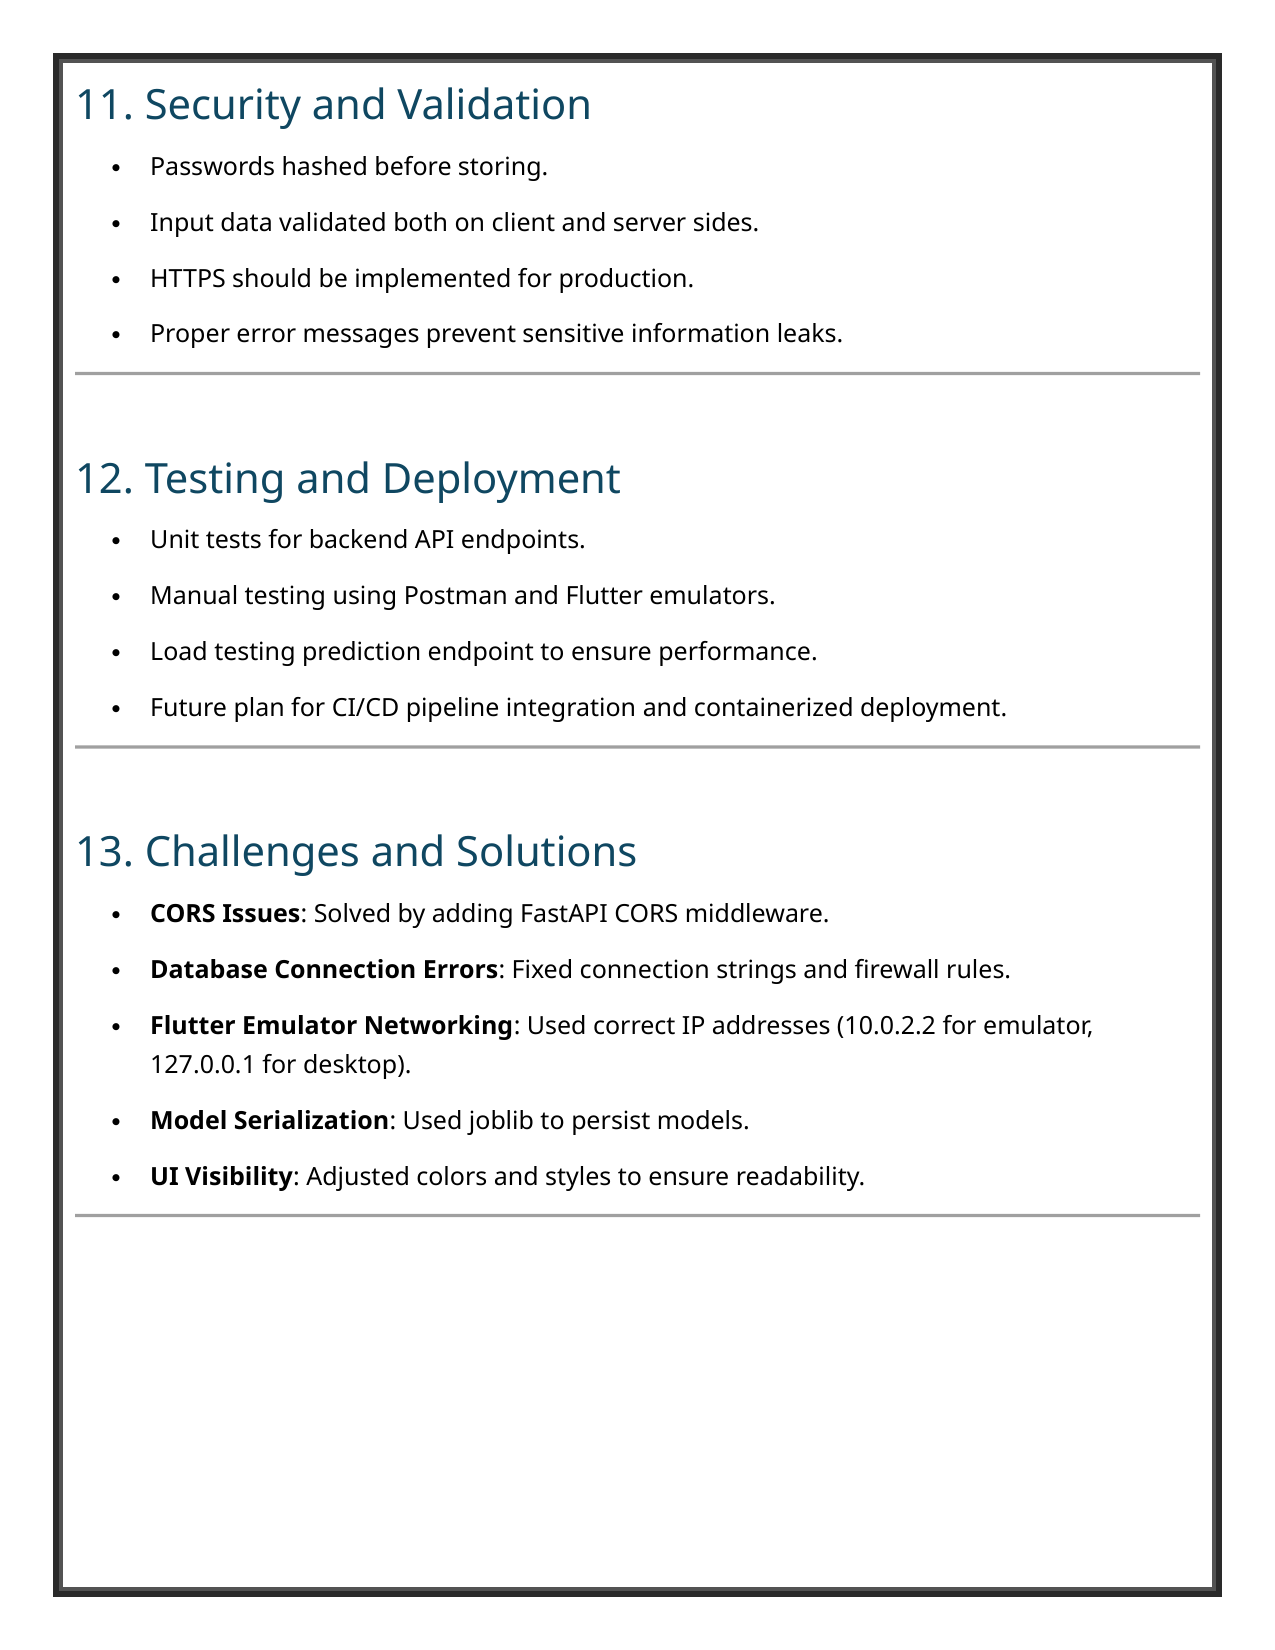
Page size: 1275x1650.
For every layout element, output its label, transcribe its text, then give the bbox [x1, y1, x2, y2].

subtitle 12. Testing and Deployment [75, 448, 1200, 505]
list UI Visibility: Adjusted colors and styles to ensure readability. [112, 1158, 1200, 1192]
list Flutter Emulator Networking: Used correct IP addresses (10.0.2.2 for emulator, 127.0.0.1 for desktop). [112, 1007, 1200, 1081]
subtitle 13. Challenges and Solutions [75, 822, 1200, 879]
list Manual testing using Postman and Flutter emulators. [112, 578, 1200, 612]
list Passwords hashed before storing. [112, 148, 1200, 183]
list Future plan for CI/CD pipeline integration and containerized deployment. [112, 689, 1200, 724]
list Model Serialization: Used joblib to persist models. [112, 1102, 1200, 1136]
list Database Connection Errors: Fixed connection strings and firewall rules. [112, 951, 1200, 986]
list HTTPS should be implemented for production. [112, 260, 1200, 294]
list Load testing prediction endpoint to ensure performance. [112, 634, 1200, 668]
list Unit tests for backend API endpoints. [112, 522, 1200, 556]
list CORS Issues: Solved by adding FastAPI CORS middleware. [112, 896, 1200, 930]
list Proper error messages prevent sensitive information leaks. [112, 316, 1200, 350]
subtitle 11. Security and Validation [75, 75, 1200, 132]
list Input data validated both on client and server sides. [112, 204, 1200, 238]
